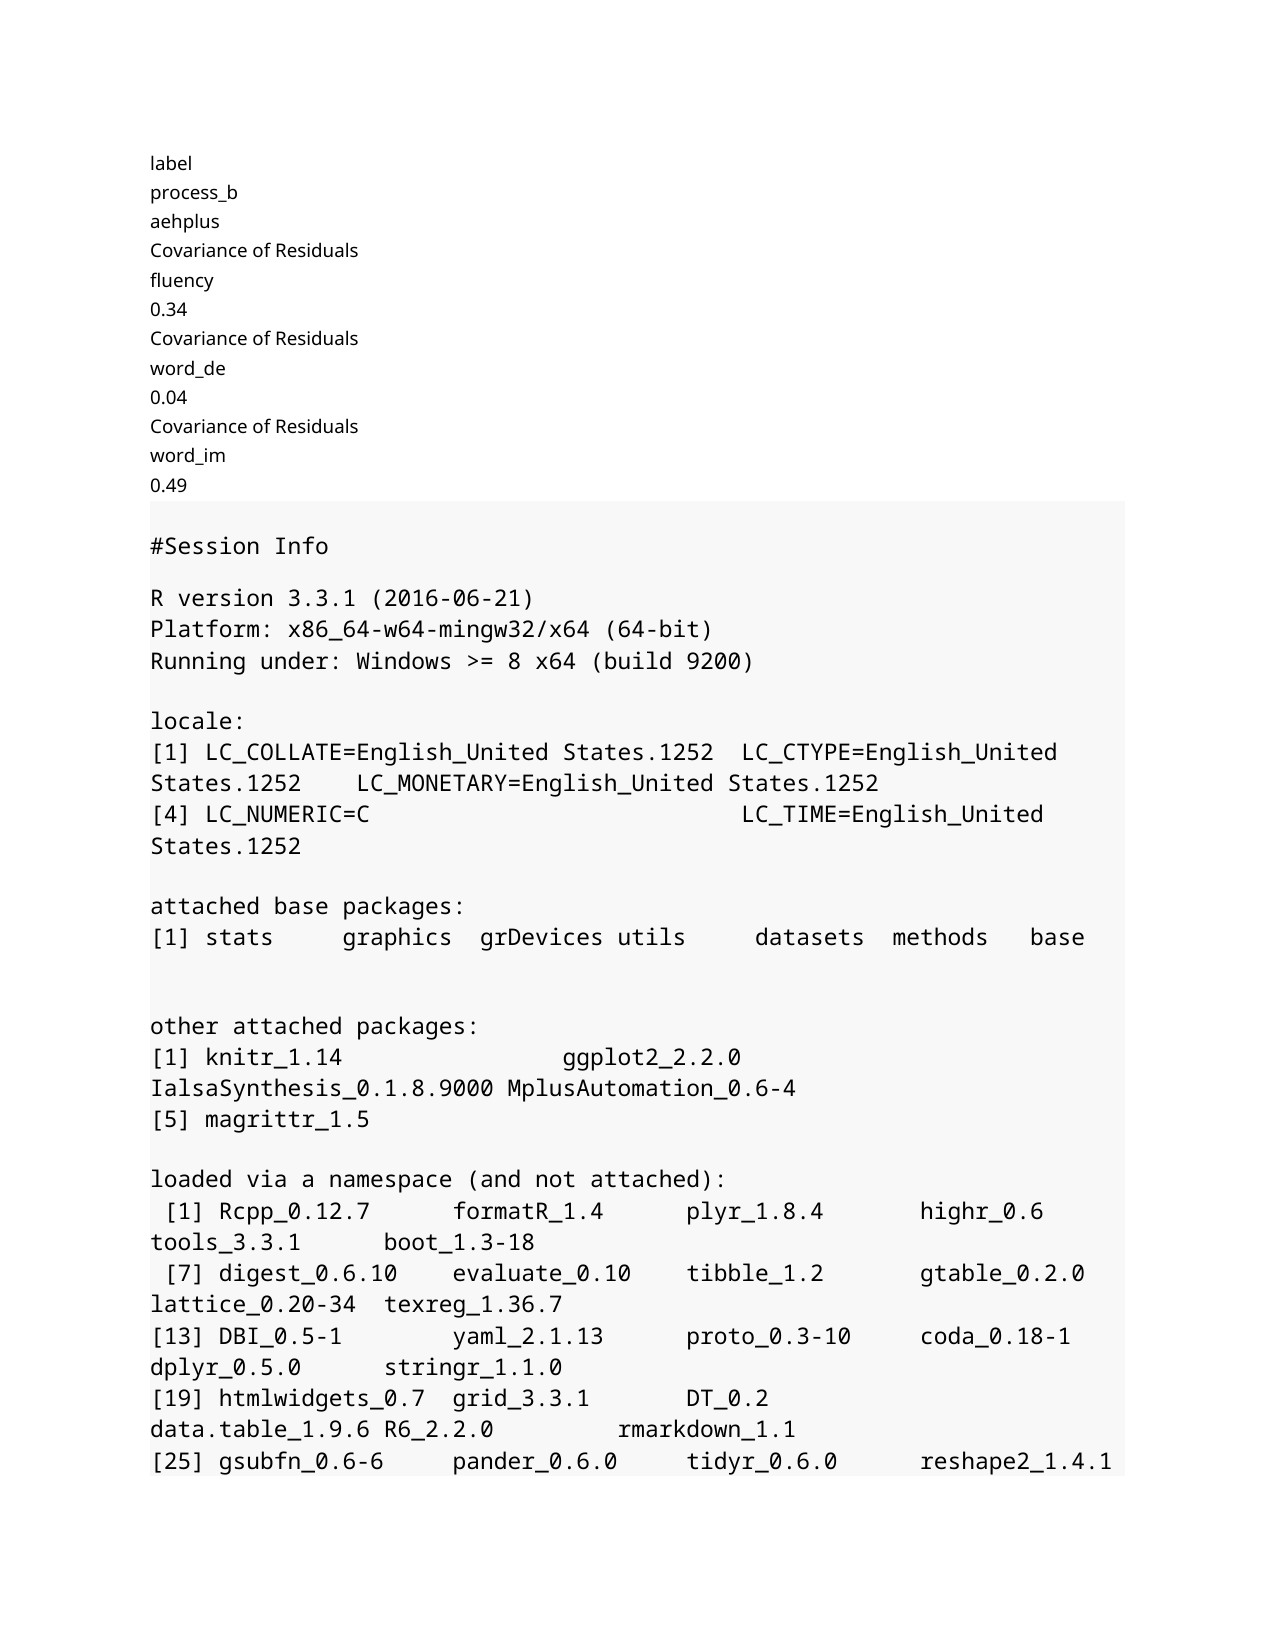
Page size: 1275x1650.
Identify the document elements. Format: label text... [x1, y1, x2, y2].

text Covariance of Residuals [150, 413, 1125, 439]
text 0.04 [150, 384, 1125, 410]
text process_b [150, 179, 1125, 205]
text label [150, 150, 1125, 176]
text aehplus [150, 208, 1125, 234]
text fluency [150, 267, 1125, 293]
text 0.49 [150, 472, 1125, 497]
text Covariance of Residuals [150, 238, 1125, 263]
text word_im [150, 443, 1125, 468]
text word_de [150, 355, 1125, 380]
text #Session Info [150, 501, 1125, 561]
text 0.34 [150, 296, 1125, 322]
text Covariance of Residuals [150, 326, 1125, 351]
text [150, 582, 1125, 1476]
